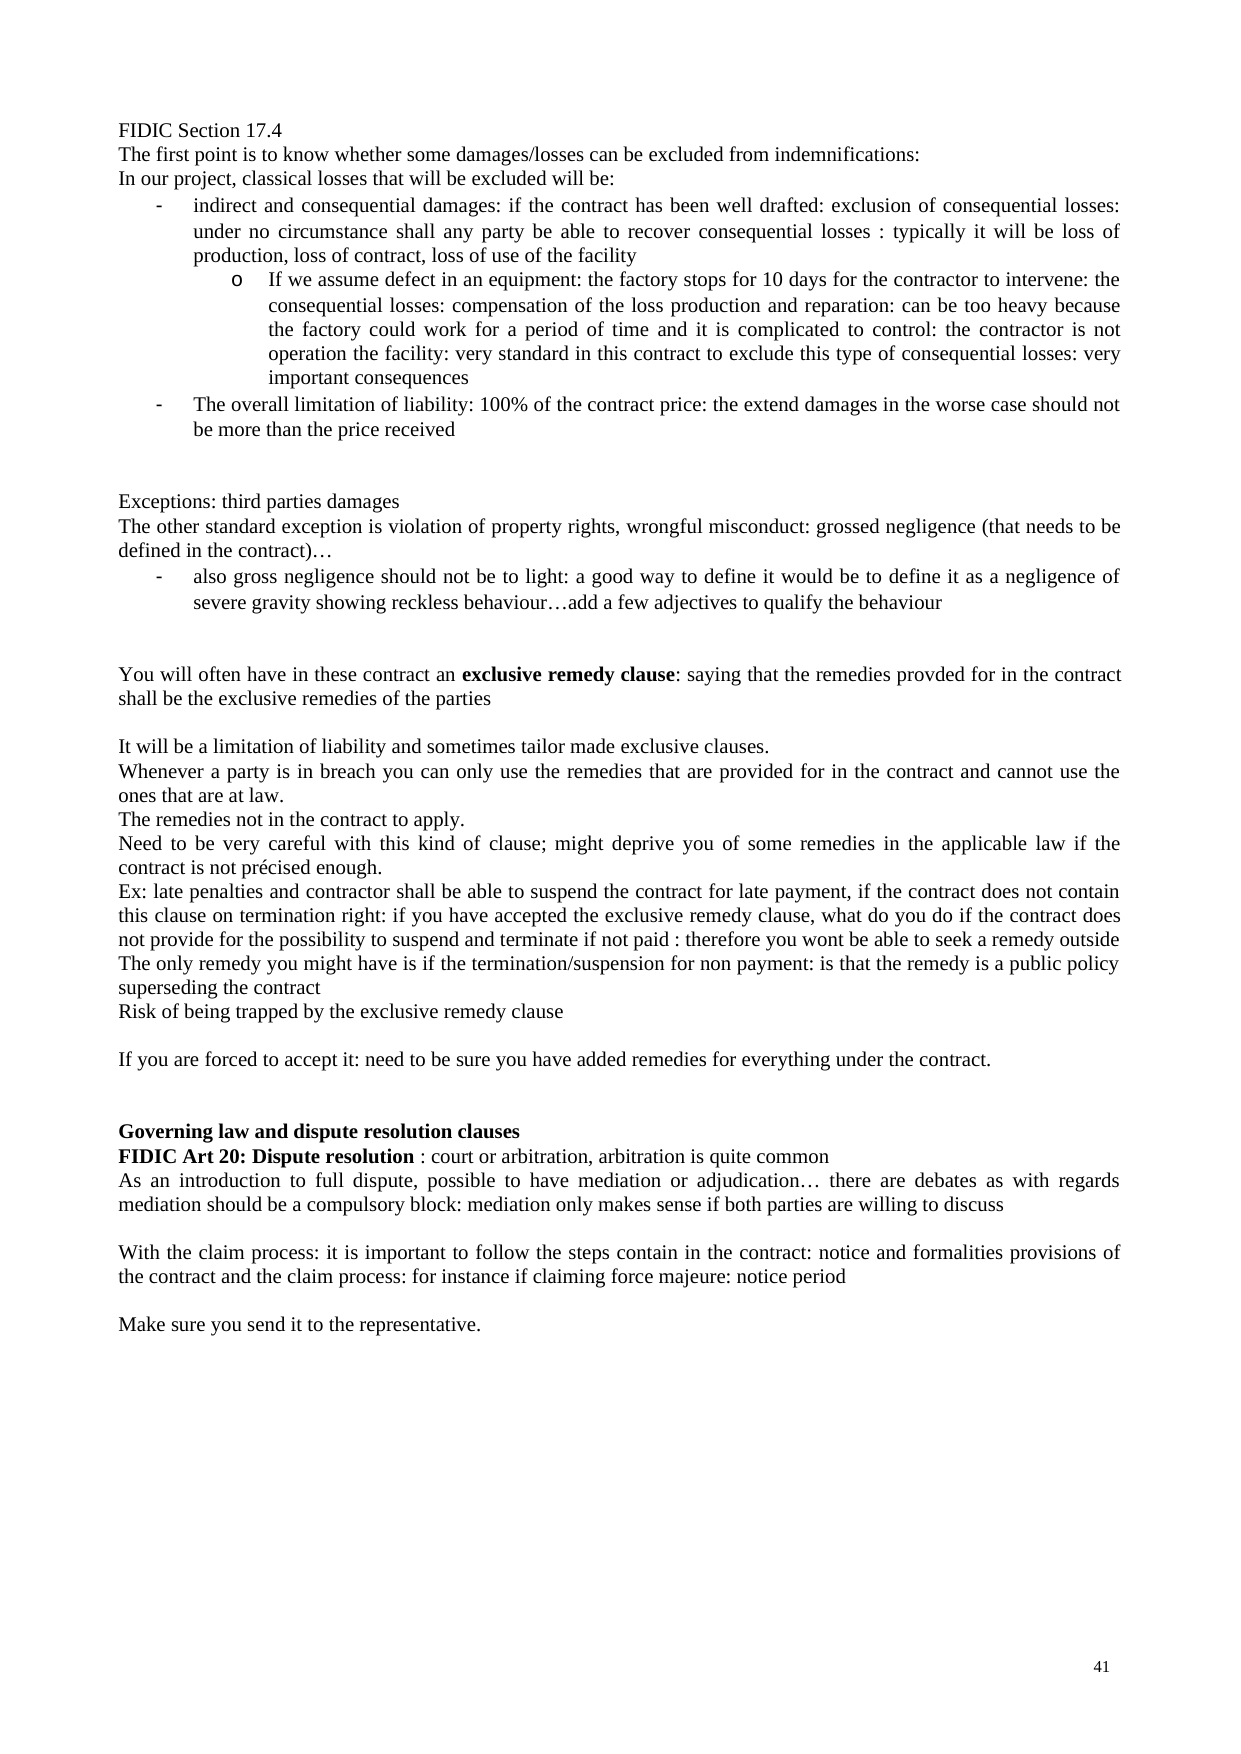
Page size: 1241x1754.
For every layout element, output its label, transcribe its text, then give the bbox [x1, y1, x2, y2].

text FIDIC Section 17.4 [118, 118, 1122, 142]
text As an introduction to full dispute, possible to have mediation or adjudication… there are debates as with regards mediation should be a compulsory block: mediation only makes sense if both parties are willing to discuss [118, 1168, 1122, 1216]
text Risk of being trapped by the exclusive remedy clause [118, 999, 1122, 1023]
text FIDIC Art 20: Dispute resolution : court or arbitration, arbitration is quite common [118, 1143, 1122, 1168]
text In our project, classical losses that will be excluded will be: [118, 166, 1122, 190]
text If you are forced to accept it: need to be sure you have added remedies for everything under the contract. [118, 1047, 1122, 1071]
text Make sure you send it to the representative. [118, 1312, 1122, 1336]
list indirect and consequential damages: if the contract has been well drafted: exclusion of consequential losses: under no circumstance shall any party be able to recover consequential losses : typically it will be loss of production, loss of contract, loss of use of the facility [156, 190, 1122, 267]
text The first point is to know whether some damages/losses can be excluded from indemnifications: [118, 142, 1122, 166]
text The remedies not in the contract to apply. [118, 807, 1122, 831]
text The other standard exception is violation of property rights, wrongful misconduct: grossed negligence (that needs to be defined in the contract)… [118, 513, 1122, 562]
text It will be a limitation of liability and sometimes tailor made exclusive clauses. [118, 734, 1122, 758]
text Need to be very careful with this kind of clause; might deprive you of some remedies in the applicable law if the contract is not précised enough. [118, 831, 1122, 879]
text Governing law and dispute resolution clauses [118, 1119, 1122, 1143]
list also gross negligence should not be to light: a good way to define it would be to define it as a negligence of severe gravity showing reckless behaviour…add a few adjectives to qualify the behaviour [156, 562, 1122, 614]
text Ex: late penalties and contractor shall be able to suspend the contract for late payment, if the contract does not contain this clause on termination right: if you have accepted the exclusive remedy clause, what do you do if the contract does not provide for the possibility to suspend and terminate if not paid : therefore you wont be able to seek a remedy outside [118, 879, 1122, 951]
list The overall limitation of liability: 100% of the contract price: the extend damages in the worse case should not be more than the price received [156, 389, 1122, 441]
text You will often have in these contract an exclusive remedy clause: saying that the remedies provded for in the contract shall be the exclusive remedies of the parties [118, 662, 1122, 710]
text With the claim process: it is important to follow the steps contain in the contract: notice and formalities provisions of the contract and the claim process: for instance if claiming force majeure: notice period [118, 1240, 1122, 1288]
text The only remedy you might have is if the termination/suspension for non payment: is that the remedy is a public policy superseding the contract [118, 951, 1122, 999]
text Whenever a party is in breach you can only use the remedies that are provided for in the contract and cannot use the ones that are at law. [118, 758, 1122, 807]
list If we assume defect in an equipment: the factory stops for 10 days for the contractor to intervene: the consequential losses: compensation of the loss production and reparation: can be too heavy because the factory could work for a period of time and it is complicated to control: the contractor is not operation the facility: very standard in this contract to exclude this type of consequential losses: very important consequences [231, 267, 1122, 389]
text Exceptions: third parties damages [118, 489, 1122, 513]
